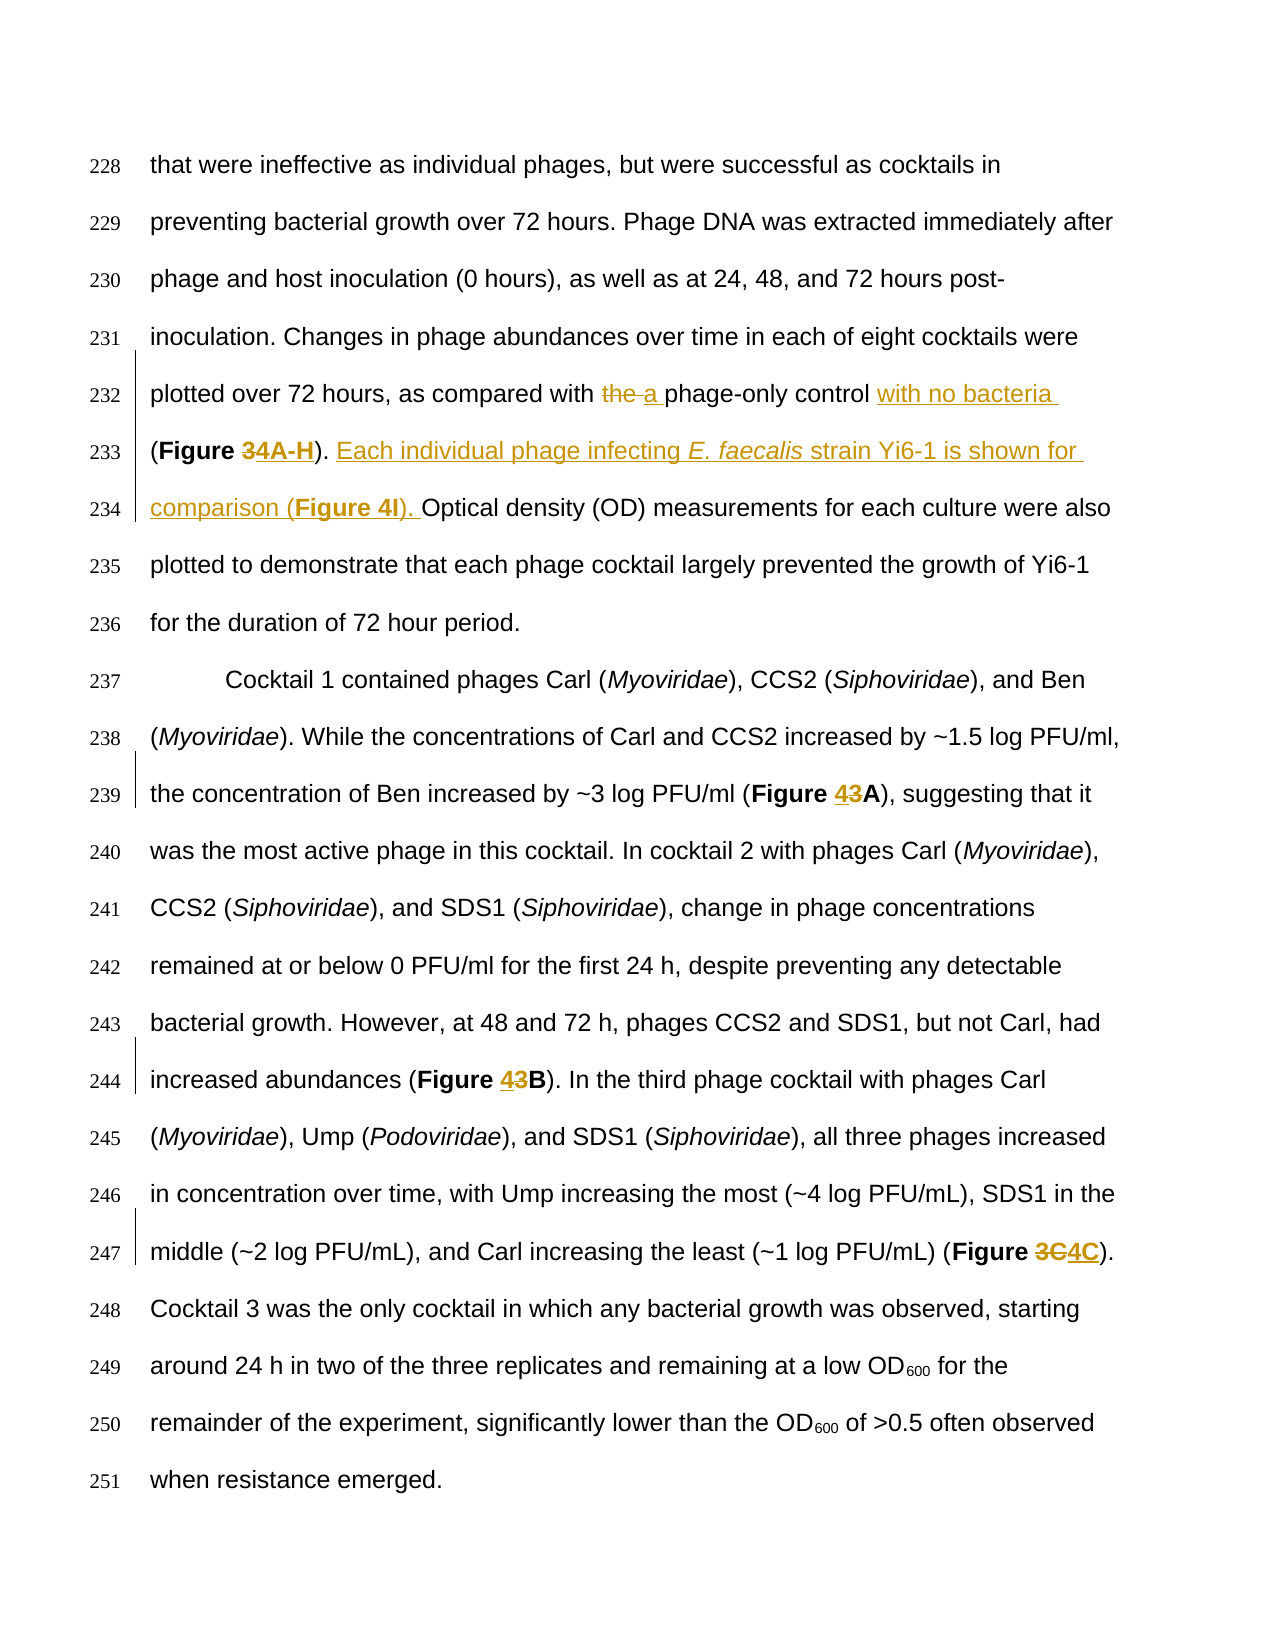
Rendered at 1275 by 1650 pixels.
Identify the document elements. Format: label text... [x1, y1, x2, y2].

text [150, 150, 1125, 636]
text Cocktail 1 contained phages Carl (Myoviridae), CCS2 (Siphoviridae), and Ben (Myoviridae). While the concentrations of Carl and CCS2 increased by ~1.5 log PFU/ml, the concentration of Ben increased by ~3 log PFU/ml (Figure A), suggesting that it was the most active phage in this cocktail. In cocktail 2 with phages Carl (Myoviridae), CCS2 (Siphoviridae), and SDS1 (Siphoviridae), change in phage concentrations remained at or below 0 PFU/ml for the first 24 h, despite preventing any detectable bacterial growth. However, at 48 and 72 h, phages CCS2 and SDS1, but not Carl, had increased abundances (Figure B). In the third phage cocktail with phages Carl (Myoviridae), Ump (Podoviridae), and SDS1 (Siphoviridae), all three phages increased in concentration over time, with Ump increasing the most (~4 log PFU/mL), SDS1 in the middle (~2 log PFU/mL), and Carl increasing the least (~1 log PFU/mL) (Figure ). Cocktail 3 was the only cocktail in which any bacterial growth was observed, starting around 24 h in two of the three replicates and remaining at a low OD600 for the remainder of the experiment, significantly lower than the OD600 of >0.5 often observed when resistance emerged. [150, 665, 1125, 1494]
